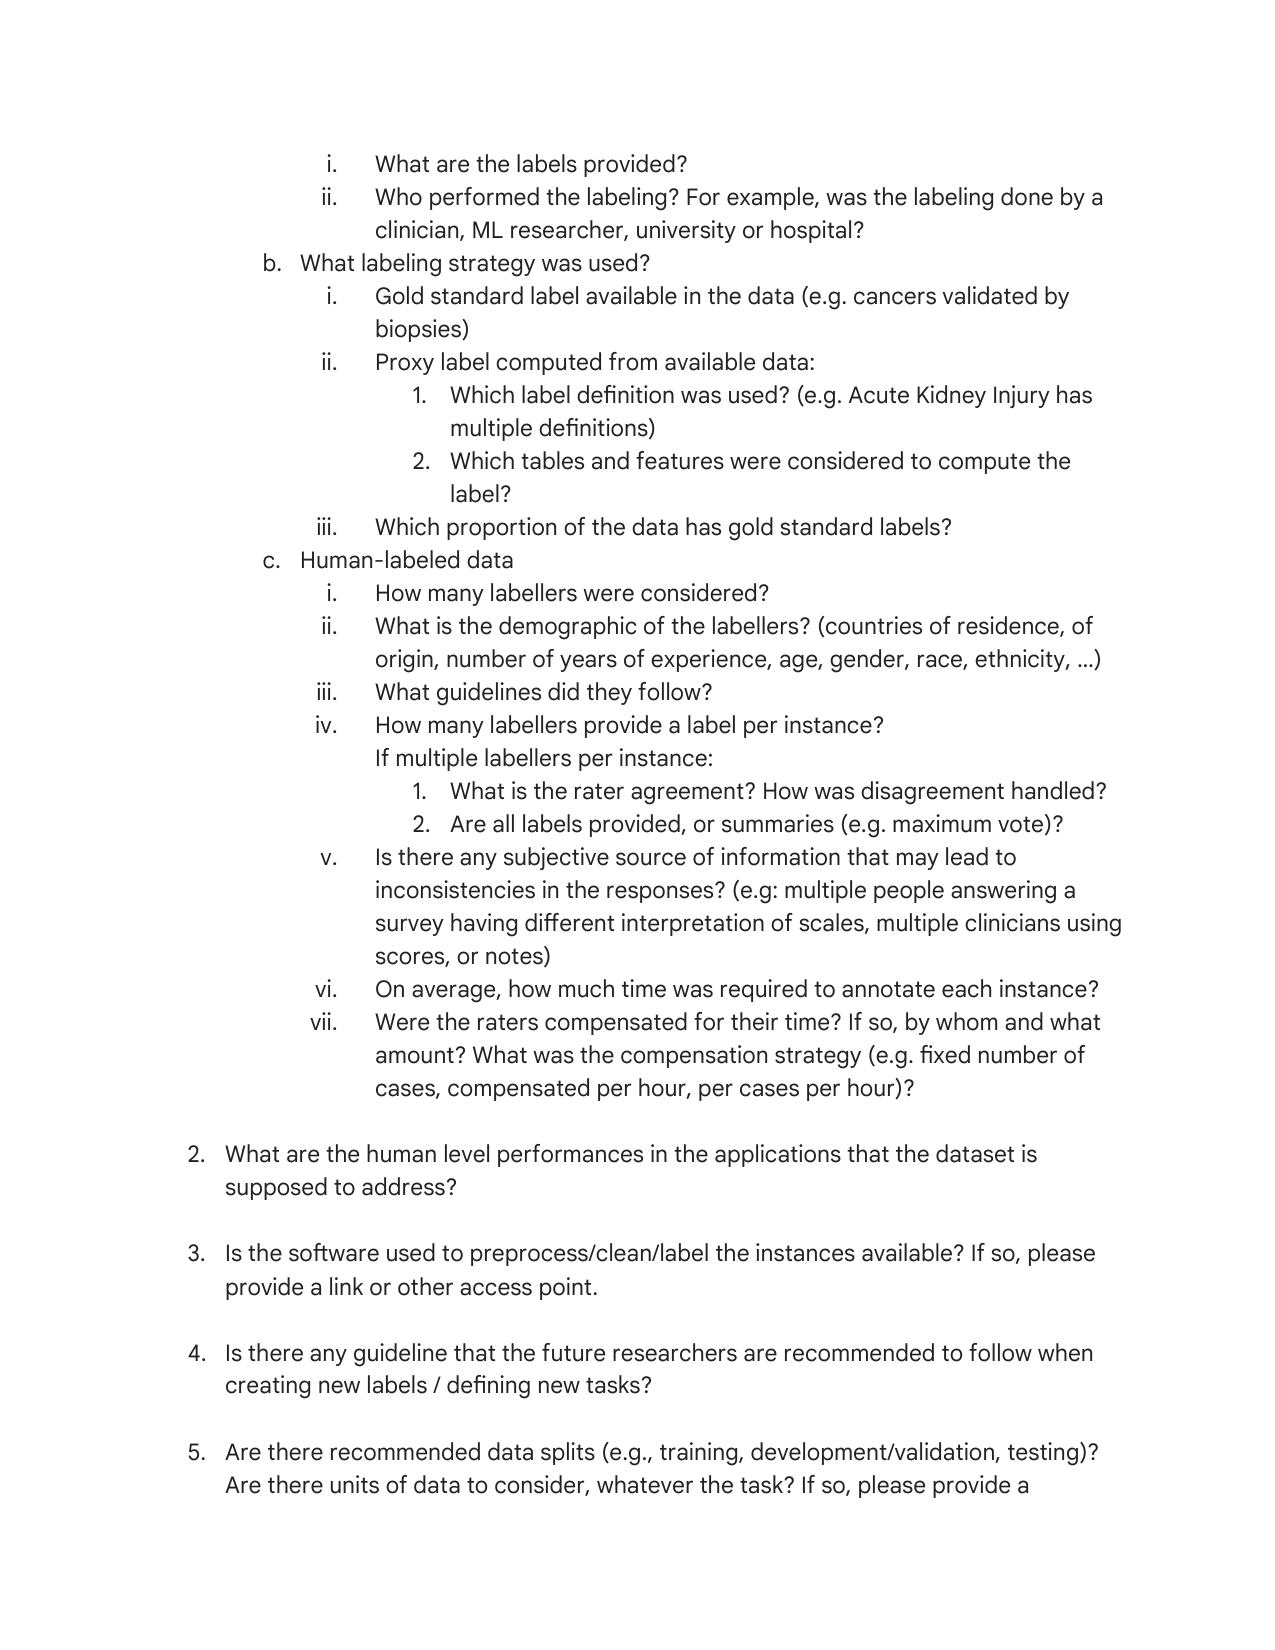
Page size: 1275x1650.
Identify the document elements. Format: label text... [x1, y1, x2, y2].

list Is the software used to preprocess/clean/label the instances available? If so, please provide a link or other access point. [187, 1240, 1125, 1301]
list Are all labels provided, or summaries (e.g. maximum vote)? [412, 810, 1125, 839]
list How many labellers were considered? [337, 579, 1125, 608]
list What are the labels provided? [337, 150, 1125, 179]
list Gold standard label available in the data (e.g. cancers validated by biopsies) [337, 282, 1125, 344]
list How many labellers provide a label per instance? [337, 711, 1125, 740]
list What is the demographic of the labellers? (countries of residence, of origin, number of years of experience, age, gender, race, ethnicity, …) [337, 612, 1125, 674]
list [187, 1438, 1125, 1499]
list Which tables and features were considered to compute the label? [412, 447, 1125, 509]
list Is there any guideline that the future researchers are recommended to follow when creating new labels / defining new tasks? [187, 1339, 1125, 1401]
list Were the raters compensated for their time? If so, by whom and what amount? What was the compensation strategy (e.g. fixed number of cases, compensated per hour, per cases per hour)? [337, 1008, 1125, 1103]
list What is the rater agreement? How was disagreement handled? [412, 777, 1125, 806]
list What labeling strategy was used? [262, 249, 1125, 278]
list What are the human level performances in the applications that the dataset is supposed to address? [187, 1141, 1125, 1202]
list Who performed the labeling? For example, was the labeling done by a clinician, ML researcher, university or hospital? [337, 183, 1125, 245]
list Human-labeled data [262, 546, 1125, 575]
list Is there any subjective source of information that may lead to inconsistencies in the responses? (e.g: multiple people answering a survey having different interpretation of scales, multiple clinicians using scores, or notes) [337, 843, 1125, 971]
list Which label definition was used? (e.g. Acute Kidney Injury has multiple definitions) [412, 381, 1125, 443]
list What guidelines did they follow? [337, 678, 1125, 707]
list On average, how much time was required to annotate each instance? [337, 976, 1125, 1004]
text If multiple labellers per instance: [300, 744, 1125, 773]
list Which proportion of the data has gold standard labels? [337, 513, 1125, 542]
list Proxy label computed from available data: [337, 348, 1125, 377]
